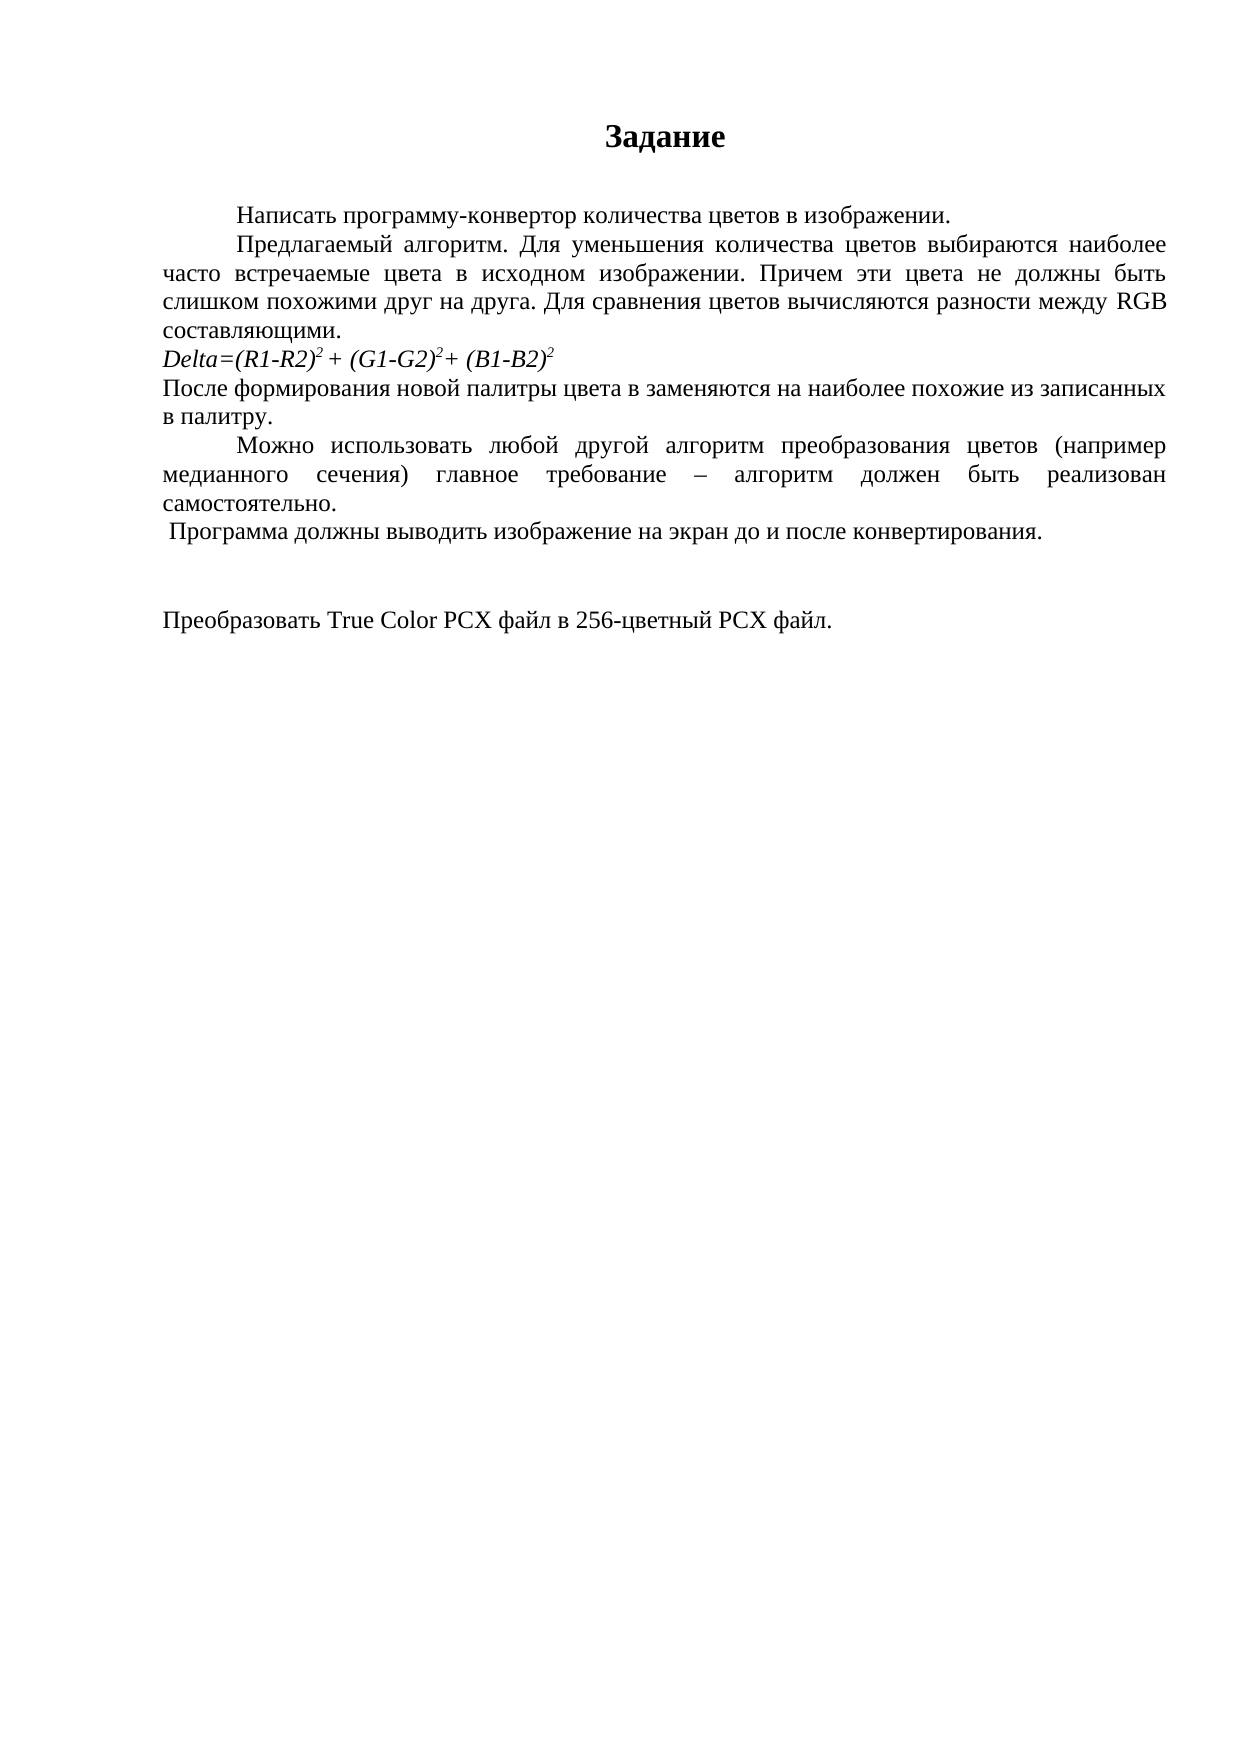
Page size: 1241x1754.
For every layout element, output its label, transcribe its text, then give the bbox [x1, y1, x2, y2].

text Написать программу-конвертор количества цветов в изображении. [162, 200, 1167, 229]
subtitle Задание [162, 116, 1167, 154]
text Преобразовать True Color PCX файл в 256-цветный PCX файл. [162, 605, 1167, 633]
text После формирования новой палитры цвета в заменяются на наиболее похожие из записанных в палитру. [162, 373, 1167, 430]
text Предлагаемый алгоритм. Для уменьшения количества цветов выбираются наиболее часто встречаемые цвета в исходном изображении. Причем эти цвета не должны быть слишком похожими друг на друга. Для сравнения цветов вычисляются разности между RGB составляющими. [162, 229, 1167, 344]
text Программа должны выводить изображение на экран до и после конвертирования. [162, 516, 1167, 545]
text Delta=(R1-R2)2 + (G1-G2)2+ (B1-B2)2 [162, 344, 1167, 373]
text Можно использовать любой другой алгоритм преобразования цветов (например медианного сечения) главное требование – алгоритм должен быть реализован самостоятельно. [162, 430, 1167, 516]
